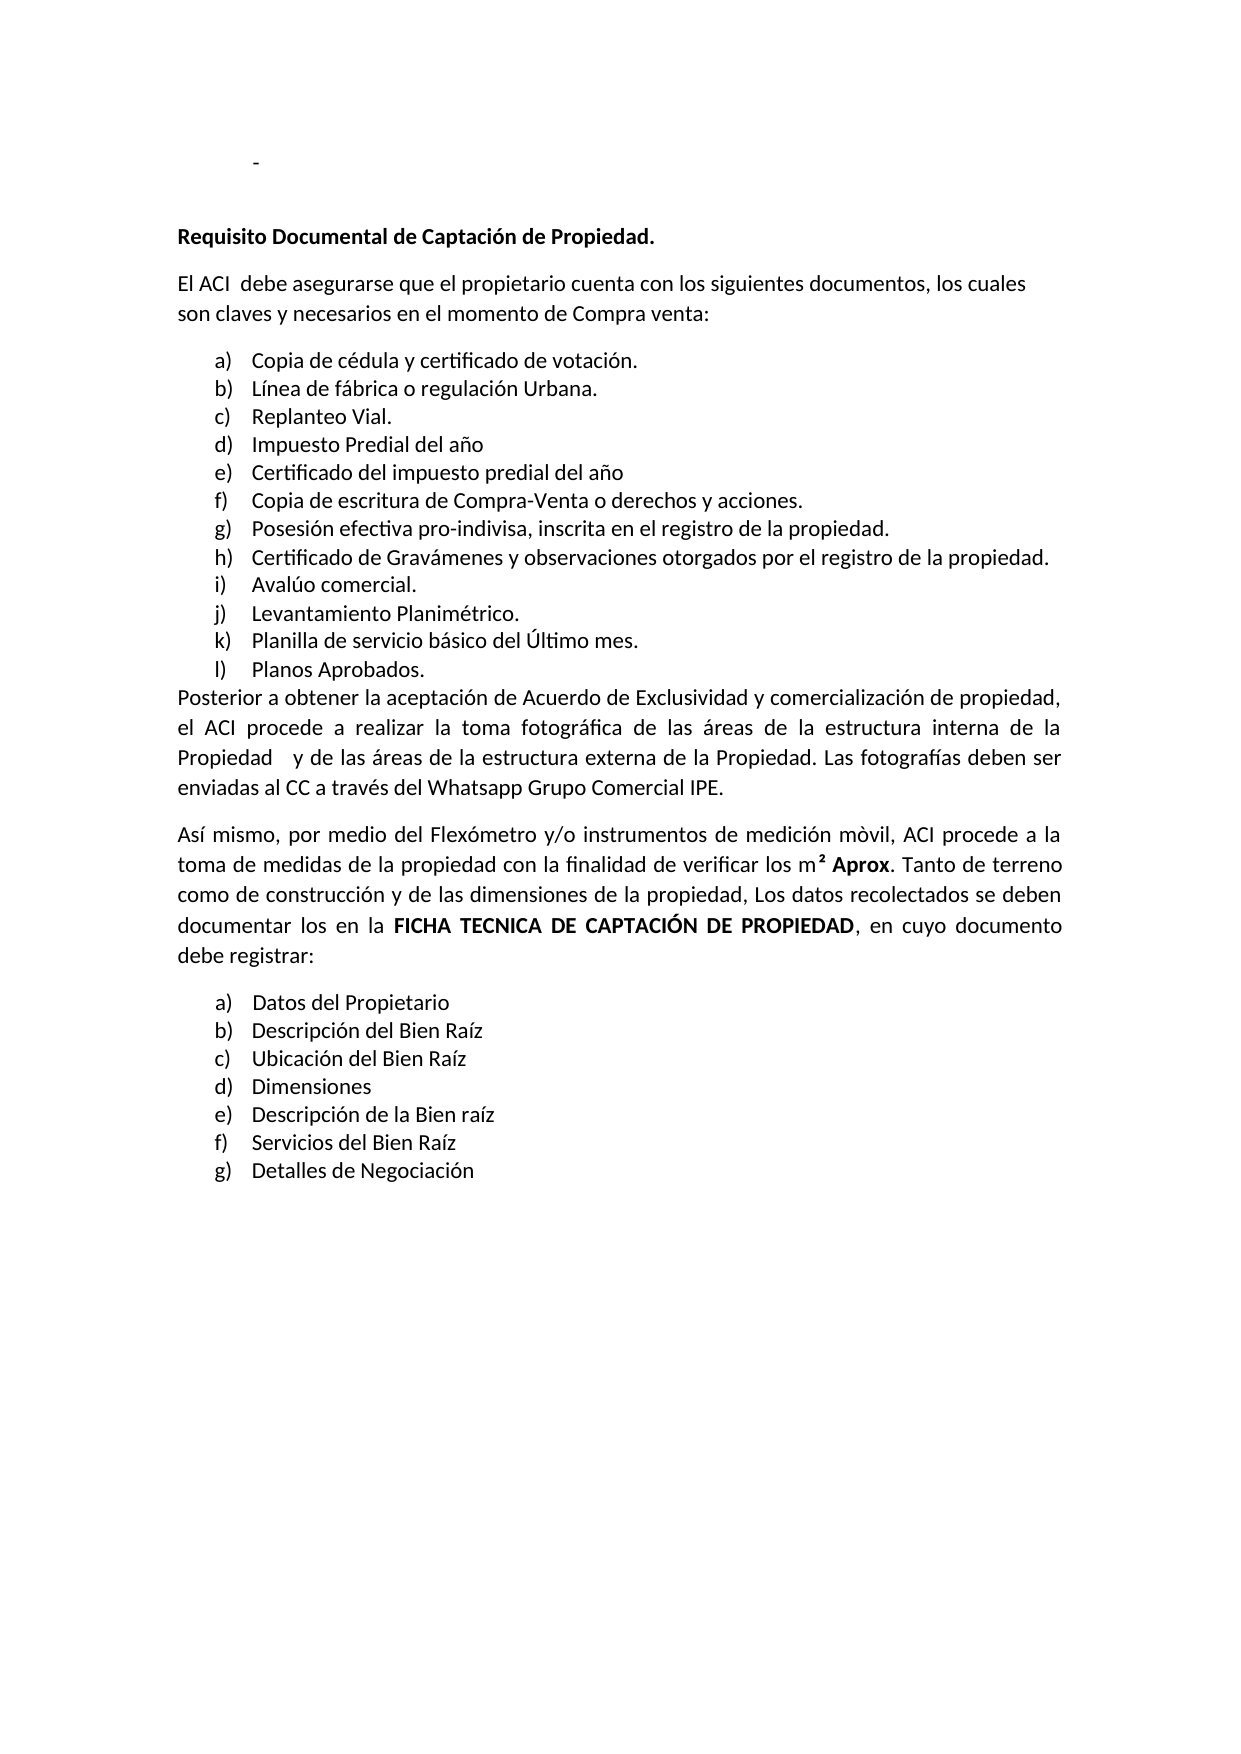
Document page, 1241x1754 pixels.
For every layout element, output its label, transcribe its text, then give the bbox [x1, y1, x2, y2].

list Levantamiento Planimétrico. [214, 599, 1063, 627]
text Requisito Documental de Captación de Propiedad. [177, 222, 1063, 251]
list Posesión efectiva pro-indivisa, inscrita en el registro de la propiedad. [214, 514, 1063, 543]
list Descripción del Bien Raíz [214, 1016, 1063, 1044]
list Avalúo comercial. [214, 571, 1063, 599]
text Así mismo, por medio del Flexómetro y/o instrumentos de medición mòvil, ACI procede a la toma de medidas de la propiedad con la finalidad de verificar los m² Aprox. Tanto de terreno como de construcción y de las dimensiones de la propiedad, Los datos recolectados se deben documentar los en la FICHA TECNICA DE CAPTACIÓN DE PROPIEDAD, en cuyo documento debe registrar: [177, 820, 1063, 969]
list Copia de escritura de Compra-Venta o derechos y acciones. [214, 487, 1063, 514]
list Planos Aprobados. [214, 655, 1063, 683]
list Descripción de la Bien raíz [214, 1100, 1063, 1128]
list Copia de cédula y certificado de votación. [214, 346, 1063, 374]
list Certificado de Gravámenes y observaciones otorgados por el registro de la propiedad. [214, 543, 1063, 571]
list Impuesto Predial del año [214, 431, 1063, 458]
list Detalles de Negociación [214, 1156, 1063, 1184]
list Servicios del Bien Raíz [214, 1128, 1063, 1156]
list Replanteo Vial. [214, 402, 1063, 431]
text El ACI debe asegurarse que el propietario cuenta con los siguientes documentos, los cuales son claves y necesarios en el momento de Compra venta: [177, 269, 1063, 328]
list Datos del Propietario [215, 988, 1063, 1016]
list Dimensiones [214, 1072, 1063, 1100]
list Ubicación del Bien Raíz [214, 1044, 1063, 1072]
text Posterior a obtener la aceptación de Acuerdo de Exclusividad y comercialización de propiedad, el ACI procede a realizar la toma fotográfica de las áreas de la estructura interna de la Propiedad y de las áreas de la estructura externa de la Propiedad. Las fotografías deben ser enviadas al CC a través del Whatsapp Grupo Comercial IPE. [177, 683, 1063, 801]
list Planilla de servicio básico del Último mes. [214, 627, 1063, 655]
list Línea de fábrica o regulación Urbana. [214, 374, 1063, 402]
list Certificado del impuesto predial del año [214, 458, 1063, 487]
